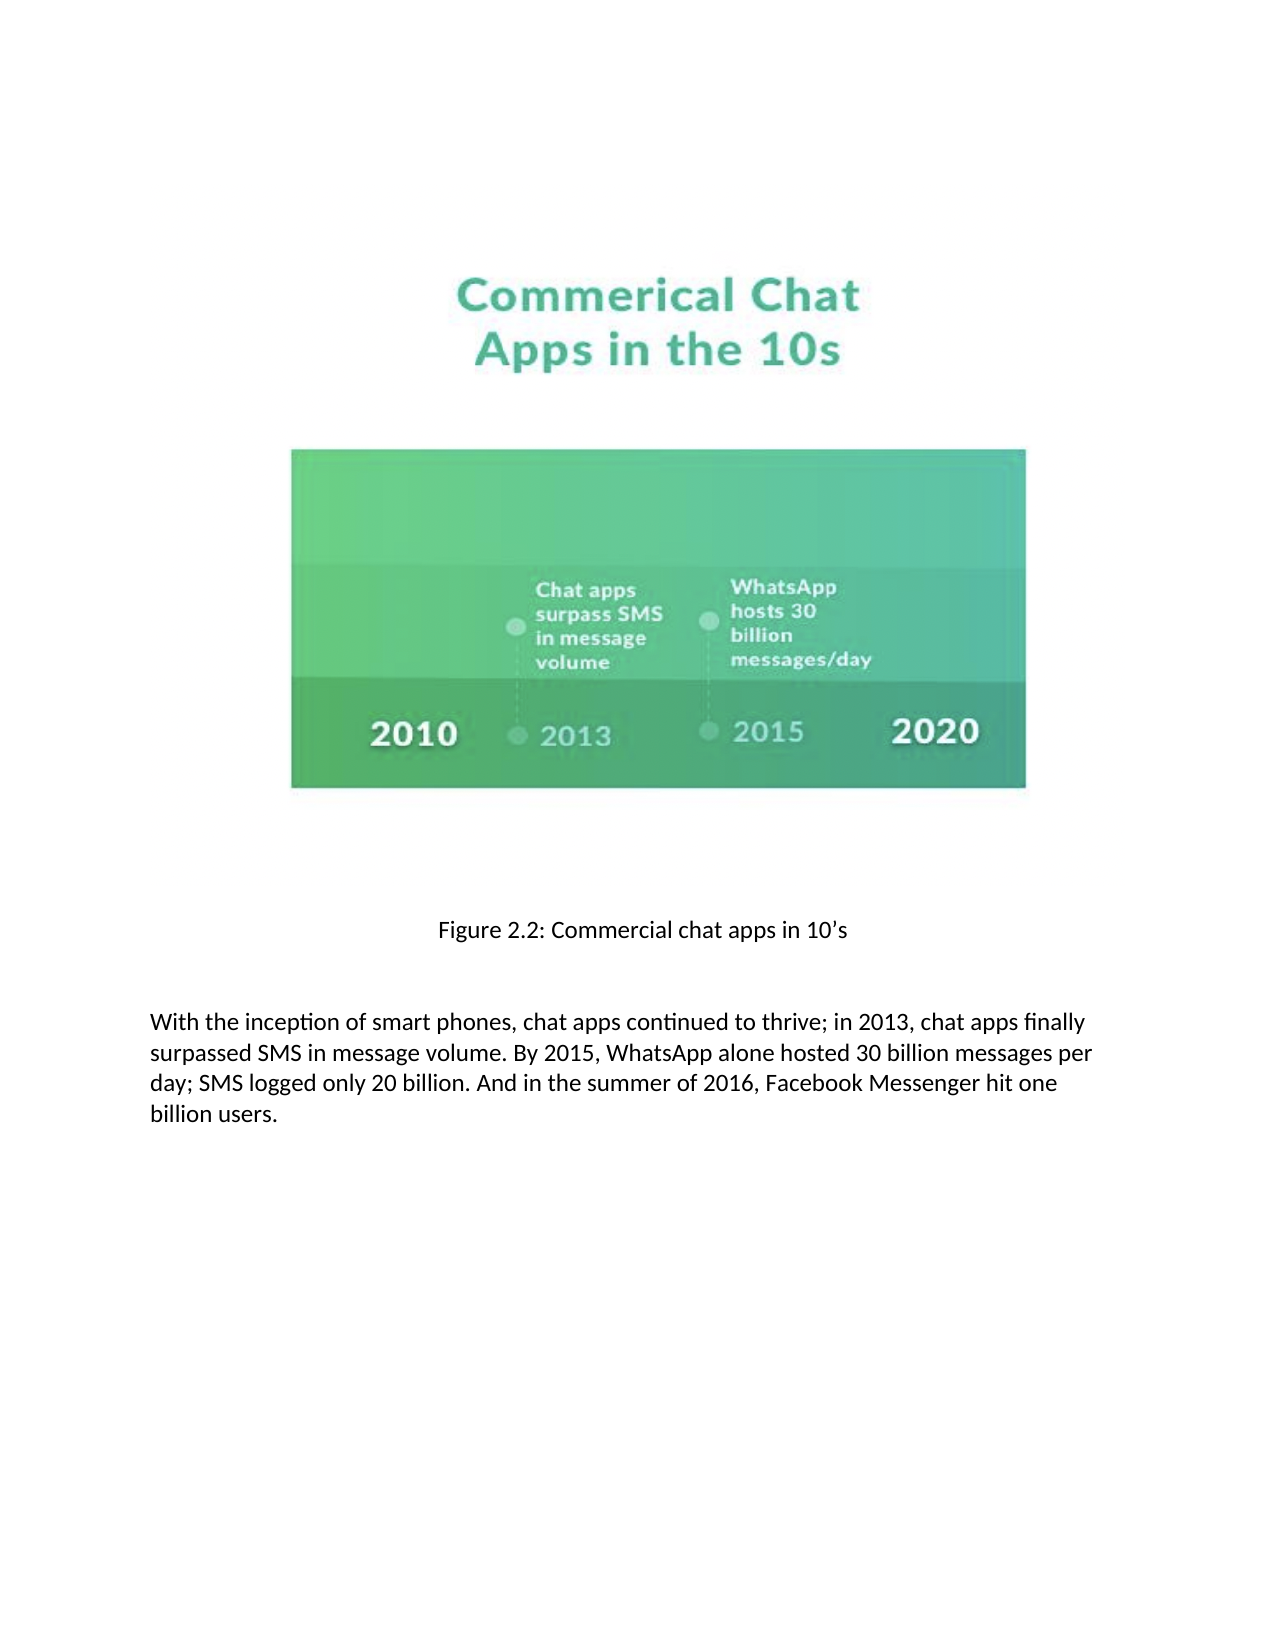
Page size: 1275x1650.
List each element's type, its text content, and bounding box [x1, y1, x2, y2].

text With the inception of smart phones, chat apps continued to thrive; in 2013, chat apps finally surpassed SMS in message volume. By 2015, WhatsApp alone hosted 30 billion messages per day; SMS logged only 20 billion. And in the summer of 2016, Facebook Messenger hit one billion users. [150, 1006, 1125, 1128]
text Figure 2.2: Commercial chat apps in 10’s [150, 914, 1125, 945]
picture [150, 184, 1125, 886]
